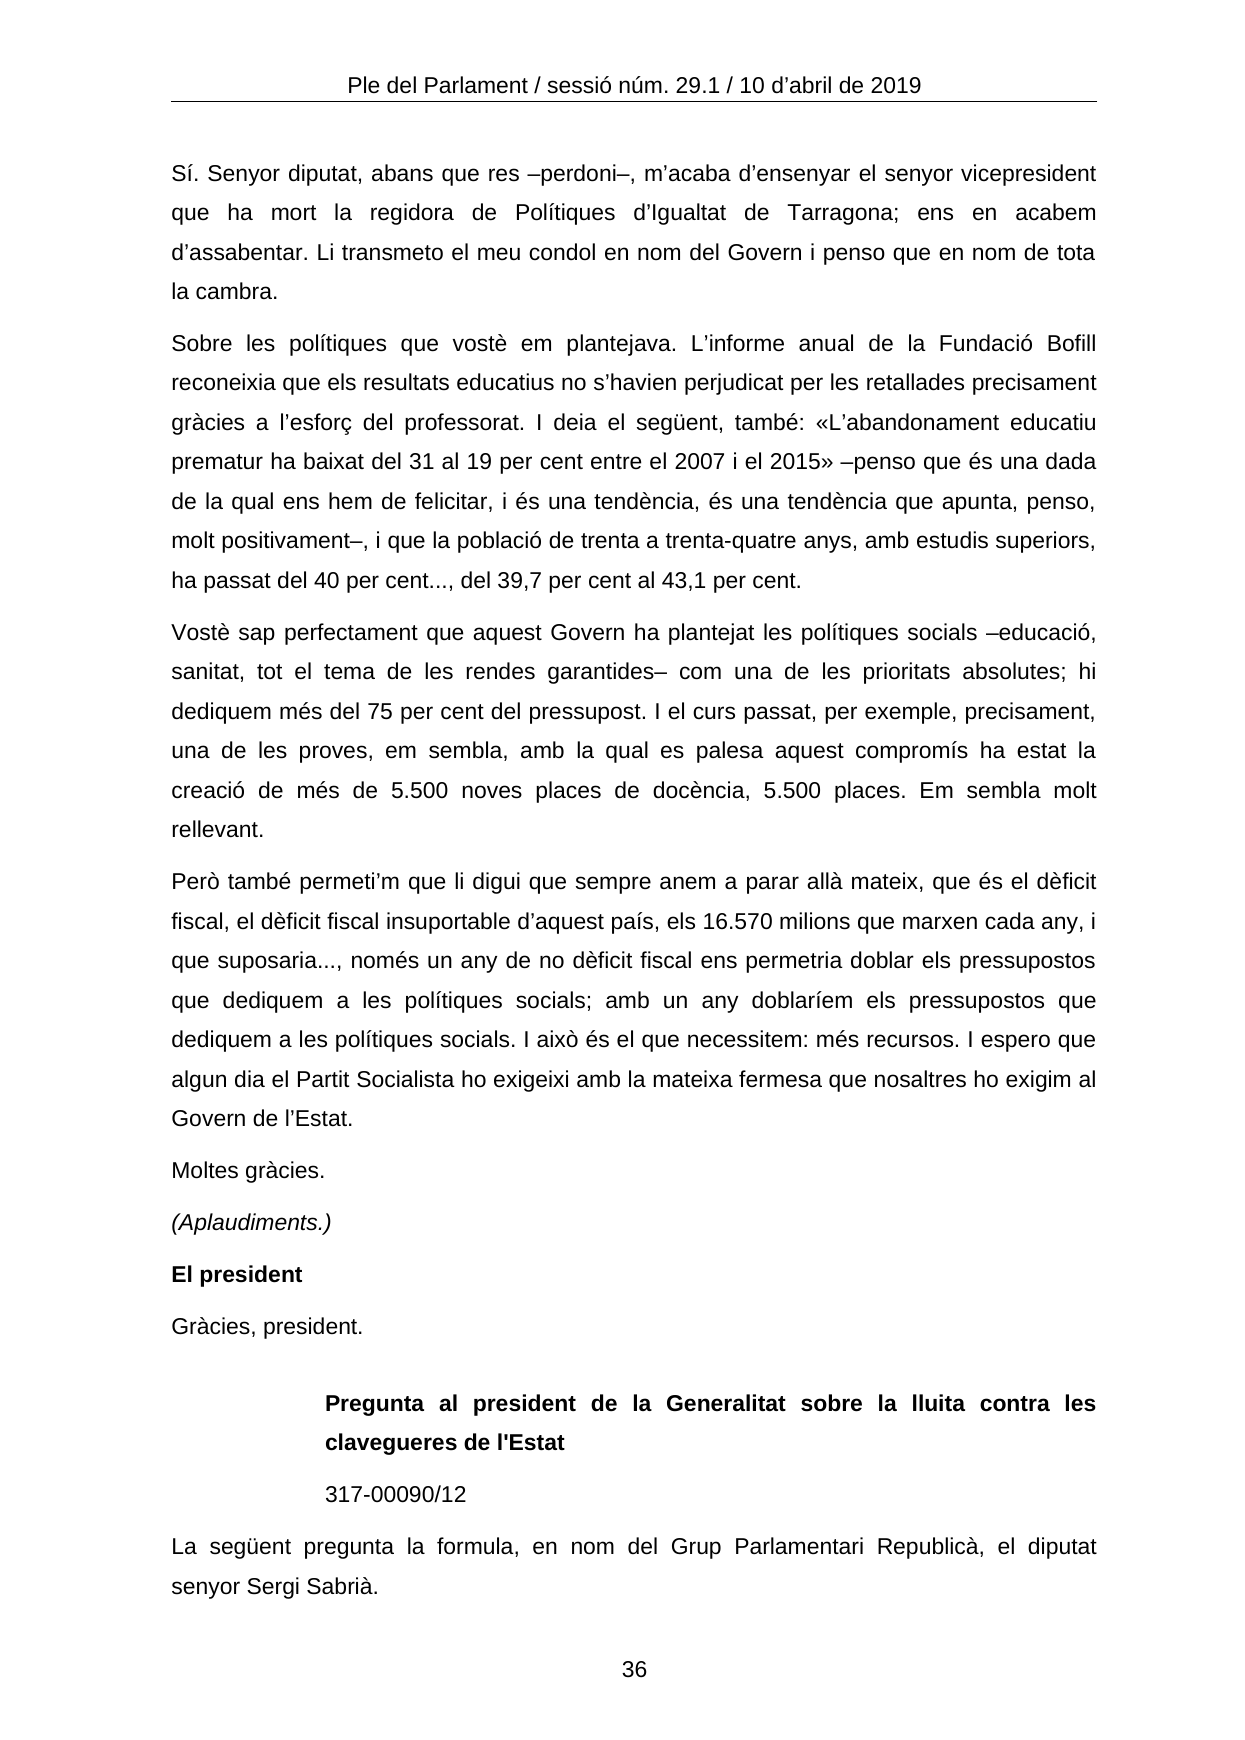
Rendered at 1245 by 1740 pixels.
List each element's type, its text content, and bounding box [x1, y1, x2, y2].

text 317-00090/12 [325, 1481, 1097, 1508]
text Vostè sap perfectament que aquest Govern ha plantejat les polítiques socials –educació, sanitat, tot el tema de les rendes garantides– com una de les prioritats absolutes; hi dediquem més del 75 per cent del pressupost. I el curs passat, per exemple, precisament, una de les proves, em sembla, amb la qual es palesa aquest compromís ha estat la creació de més de 5.500 noves places de docència, 5.500 places. Em sembla molt rellevant. [171, 619, 1097, 842]
text Gràcies, president. [171, 1313, 1097, 1339]
text Moltes gràcies. [171, 1157, 1097, 1183]
text Però també permeti’m que li digui que sempre anem a parar allà mateix, que és el dèficit fiscal, el dèficit fiscal insuportable d’aquest país, els 16.570 milions que marxen cada any, i que suposaria..., només un any de no dèficit fiscal ens permetria doblar els pressupostos que dediquem a les polítiques socials; amb un any doblaríem els pressupostos que dediquem a les polítiques socials. I això és el que necessitem: més recursos. I espero que algun dia el Partit Socialista ho exigeixi amb la mateixa fermesa que nosaltres ho exigim al Govern de l’Estat. [171, 868, 1097, 1131]
text La següent pregunta la formula, en nom del Grup Parlamentari Republicà, el diputat senyor Sergi Sabrià. [171, 1533, 1097, 1599]
text Sobre les polítiques que vostè em plantejava. L’informe anual de la Fundació Bofill reconeixia que els resultats educatius no s’havien perjudicat per les retallades precisament gràcies a l’esforç del professorat. I deia el següent, també: «L’abandonament educatiu prematur ha baixat del 31 al 19 per cent entre el 2007 i el 2015» –penso que és una dada de la qual ens hem de felicitar, i és una tendència, és una tendència que apunta, penso, molt positivament–, i que la població de trenta a trenta-quatre anys, amb estudis superiors, ha passat del 40 per cent..., del 39,7 per cent al 43,1 per cent. [171, 330, 1097, 593]
text El president [171, 1261, 1097, 1287]
text Pregunta al president de la Generalitat sobre la lluita contra les clavegueres de l'Estat [325, 1390, 1097, 1456]
text (Aplaudiments.) [171, 1209, 1097, 1235]
text Sí. Senyor diputat, abans que res –perdoni–, m’acaba d’ensenyar el senyor vicepresident que ha mort la regidora de Polítiques d’Igualtat de Tarragona; ens en acabem d’assabentar. Li transmeto el meu condol en nom del Govern i penso que en nom de tota la cambra. [171, 159, 1097, 304]
